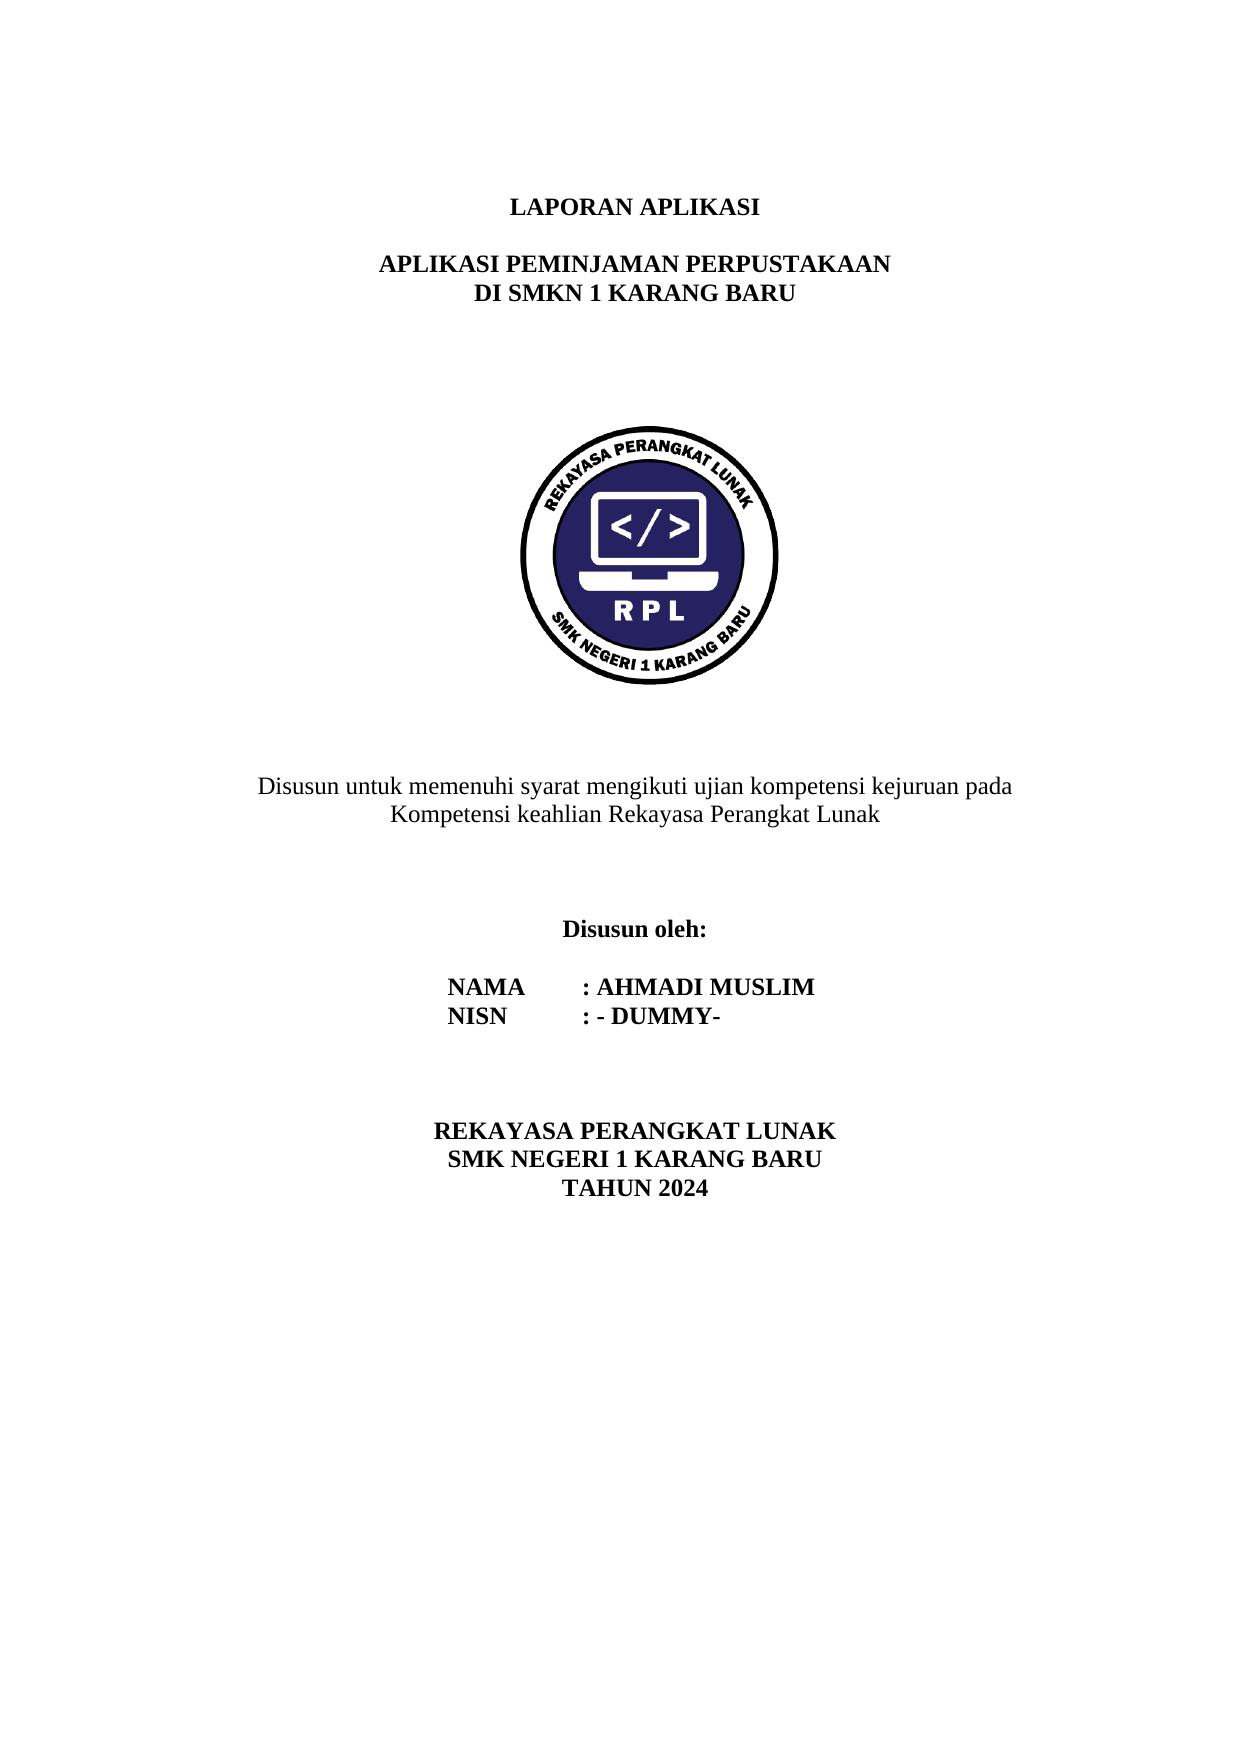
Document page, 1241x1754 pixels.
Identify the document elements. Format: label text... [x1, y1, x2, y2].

subtitle DI SMKN 1 KARANG BARU [207, 278, 1063, 771]
picture [520, 426, 779, 685]
text TAHUN 2024 [207, 1173, 1063, 1202]
text Disusun untuk memenuhi syarat mengikuti ujian kompetensi kejuruan pada [207, 771, 1063, 799]
text Kompetensi keahlian Rekayasa Perangkat Lunak [207, 799, 1063, 828]
text SMK NEGERI 1 KARANG BARU [207, 1144, 1063, 1173]
text Disusun oleh: [207, 914, 1063, 943]
text REKAYASA PERANGKAT LUNAK [207, 1116, 1063, 1144]
subtitle LAPORAN APLIKASI [207, 192, 1063, 221]
subtitle APLIKASI PEMINJAMAN PERPUSTAKAAN [207, 249, 1063, 278]
text NAMA : AHMADI MUSLIM [207, 972, 1063, 1001]
text NISN : - DUMMY- [207, 1001, 1063, 1029]
